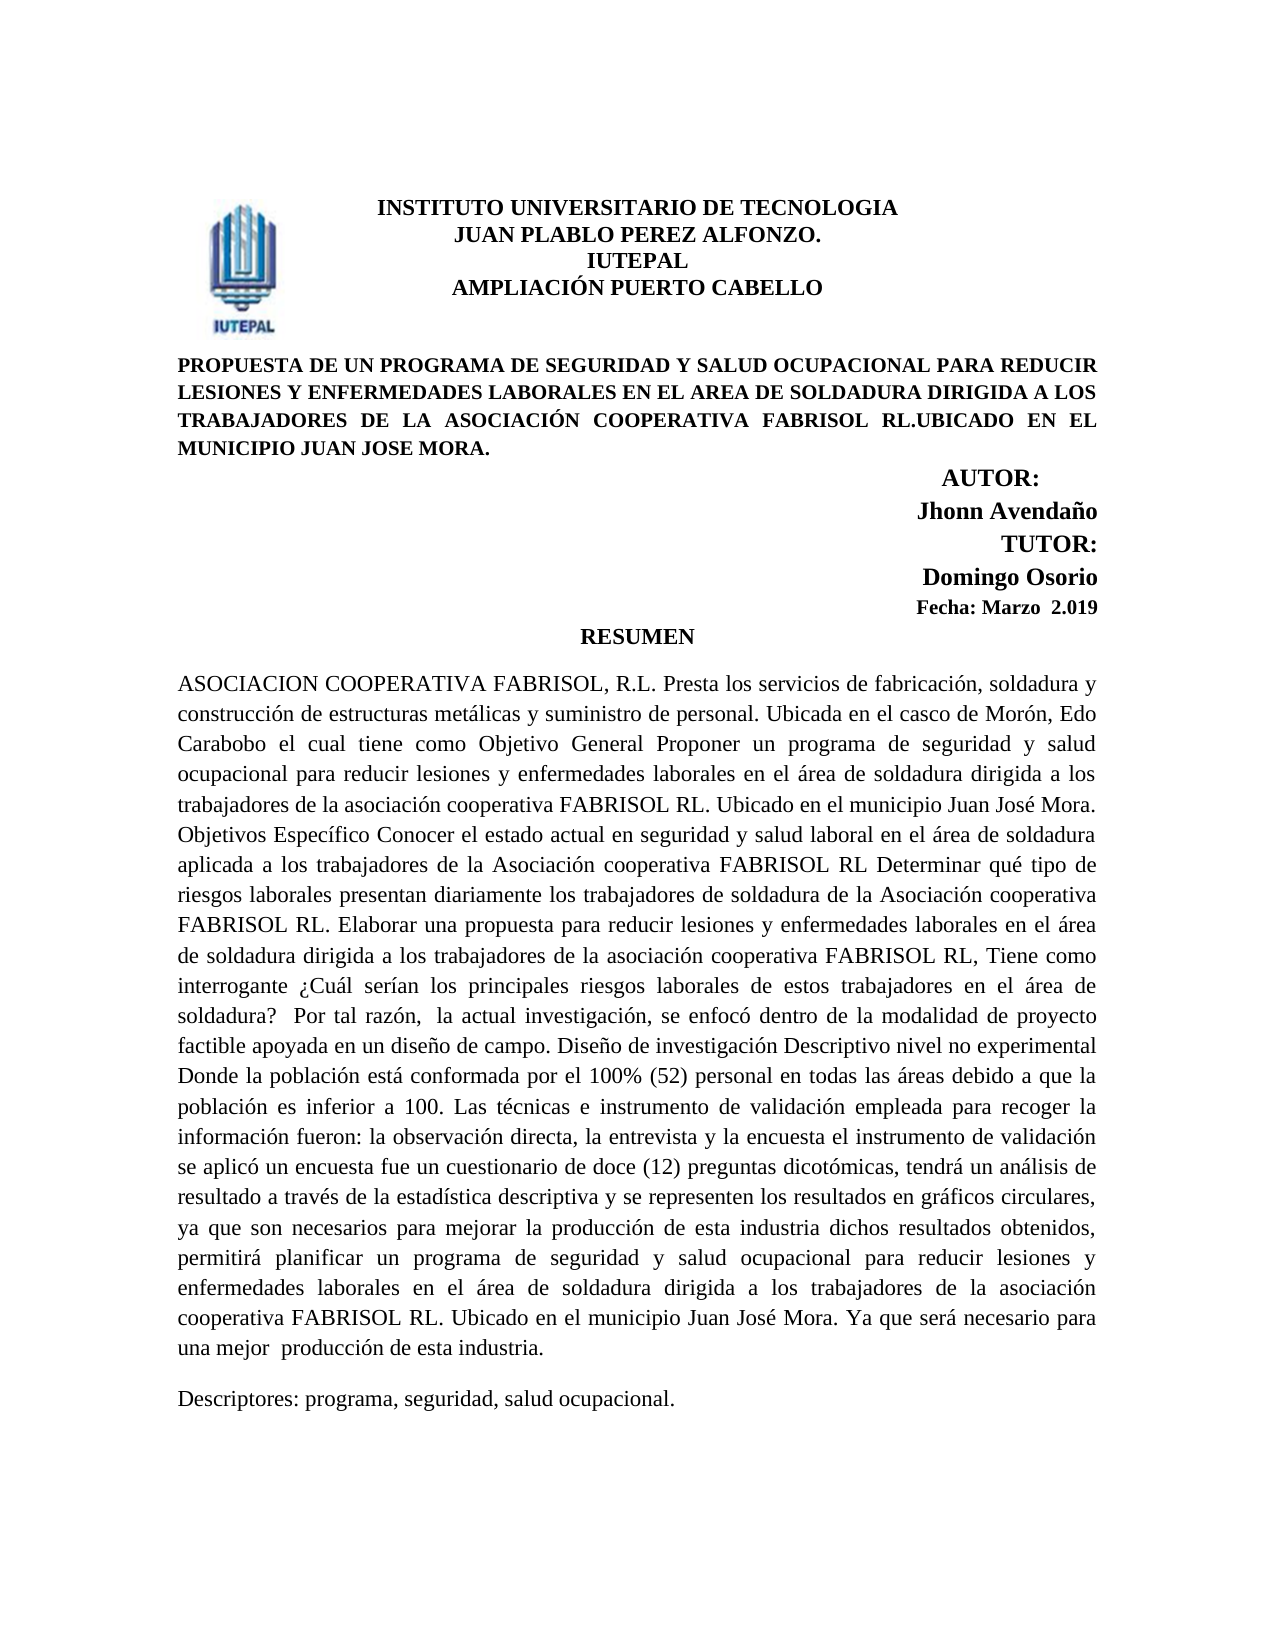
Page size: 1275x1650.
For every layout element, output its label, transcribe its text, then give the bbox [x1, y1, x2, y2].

text ASOCIACION COOPERATIVA FABRISOL, R.L. Presta los servicios de fabricación, soldadura y construcción de estructuras metálicas y suministro de personal. Ubicada en el casco de Morón, Edo Carabobo el cual tiene como Objetivo General Proponer un programa de seguridad y salud ocupacional para reducir lesiones y enfermedades laborales en el área de soldadura dirigida a los trabajadores de la asociación cooperativa FABRISOL RL. Ubicado en el municipio Juan José Mora. Objetivos Específico Conocer el estado actual en seguridad y salud laboral en el área de soldadura aplicada a los trabajadores de la Asociación cooperativa FABRISOL RL Determinar qué tipo de riesgos laborales presentan diariamente los trabajadores de soldadura de la Asociación cooperativa FABRISOL RL. Elaborar una propuesta para reducir lesiones y enfermedades laborales en el área de soldadura dirigida a los trabajadores de la asociación cooperativa FABRISOL RL, Tiene como interrogante ¿Cuál serían los principales riesgos laborales de estos trabajadores en el área de soldadura? Por tal razón, la actual investigación, se enfocó dentro de la modalidad de proyecto factible apoyada en un diseño de campo. Diseño de investigación Descriptivo nivel no experimental Donde la población está conformada por el 100% (52) personal en todas las áreas debido a que la población es inferior a 100. Las técnicas e instrumento de validación empleada para recoger la información fueron: la observación directa, la entrevista y la encuesta el instrumento de validación se aplicó un encuesta fue un cuestionario de doce (12) preguntas dicotómicas, tendrá un análisis de resultado a través de la estadística descriptiva y se representen los resultados en gráficos circulares, ya que son necesarios para mejorar la producción de esta industria dichos resultados obtenidos, permitirá planificar un programa de seguridad y salud ocupacional para reducir lesiones y enfermedades laborales en el área de soldadura dirigida a los trabajadores de la asociación cooperativa FABRISOL RL. Ubicado en el municipio Juan José Mora. Ya que será necesario para una mejor producción de esta industria. [177, 670, 1098, 1361]
text Jhonn Avendaño [177, 496, 1098, 525]
text TUTOR: [177, 529, 1098, 558]
text RESUMEN [177, 623, 1098, 649]
text INSTITUTO UNIVERSITARIO DE TECNOLOGIA [177, 194, 1098, 221]
text PROPUESTA DE UN PROGRAMA DE SEGURIDAD Y SALUD OCUPACIONAL PARA REDUCIR LESIONES Y ENFERMEDADES LABORALES EN EL AREA DE SOLDADURA DIRIGIDA A LOS TRABAJADORES DE LA ASOCIACIÓN COOPERATIVA FABRISOL RL.UBICADO EN EL MUNICIPIO JUAN JOSE MORA. [177, 353, 1098, 459]
text Domingo Osorio [177, 562, 1098, 591]
text Descriptores: programa, seguridad, salud ocupacional. [177, 1386, 1098, 1412]
text AMPLIACIÓN PUERTO CABELLO [177, 273, 1098, 300]
text IUTEPAL [177, 247, 1098, 273]
text JUAN PLABLO PEREZ ALFONZO. [177, 221, 1098, 247]
picture [144, 199, 337, 340]
text AUTOR: [177, 463, 1098, 492]
text Fecha: Marzo 2.019 [177, 595, 1098, 619]
